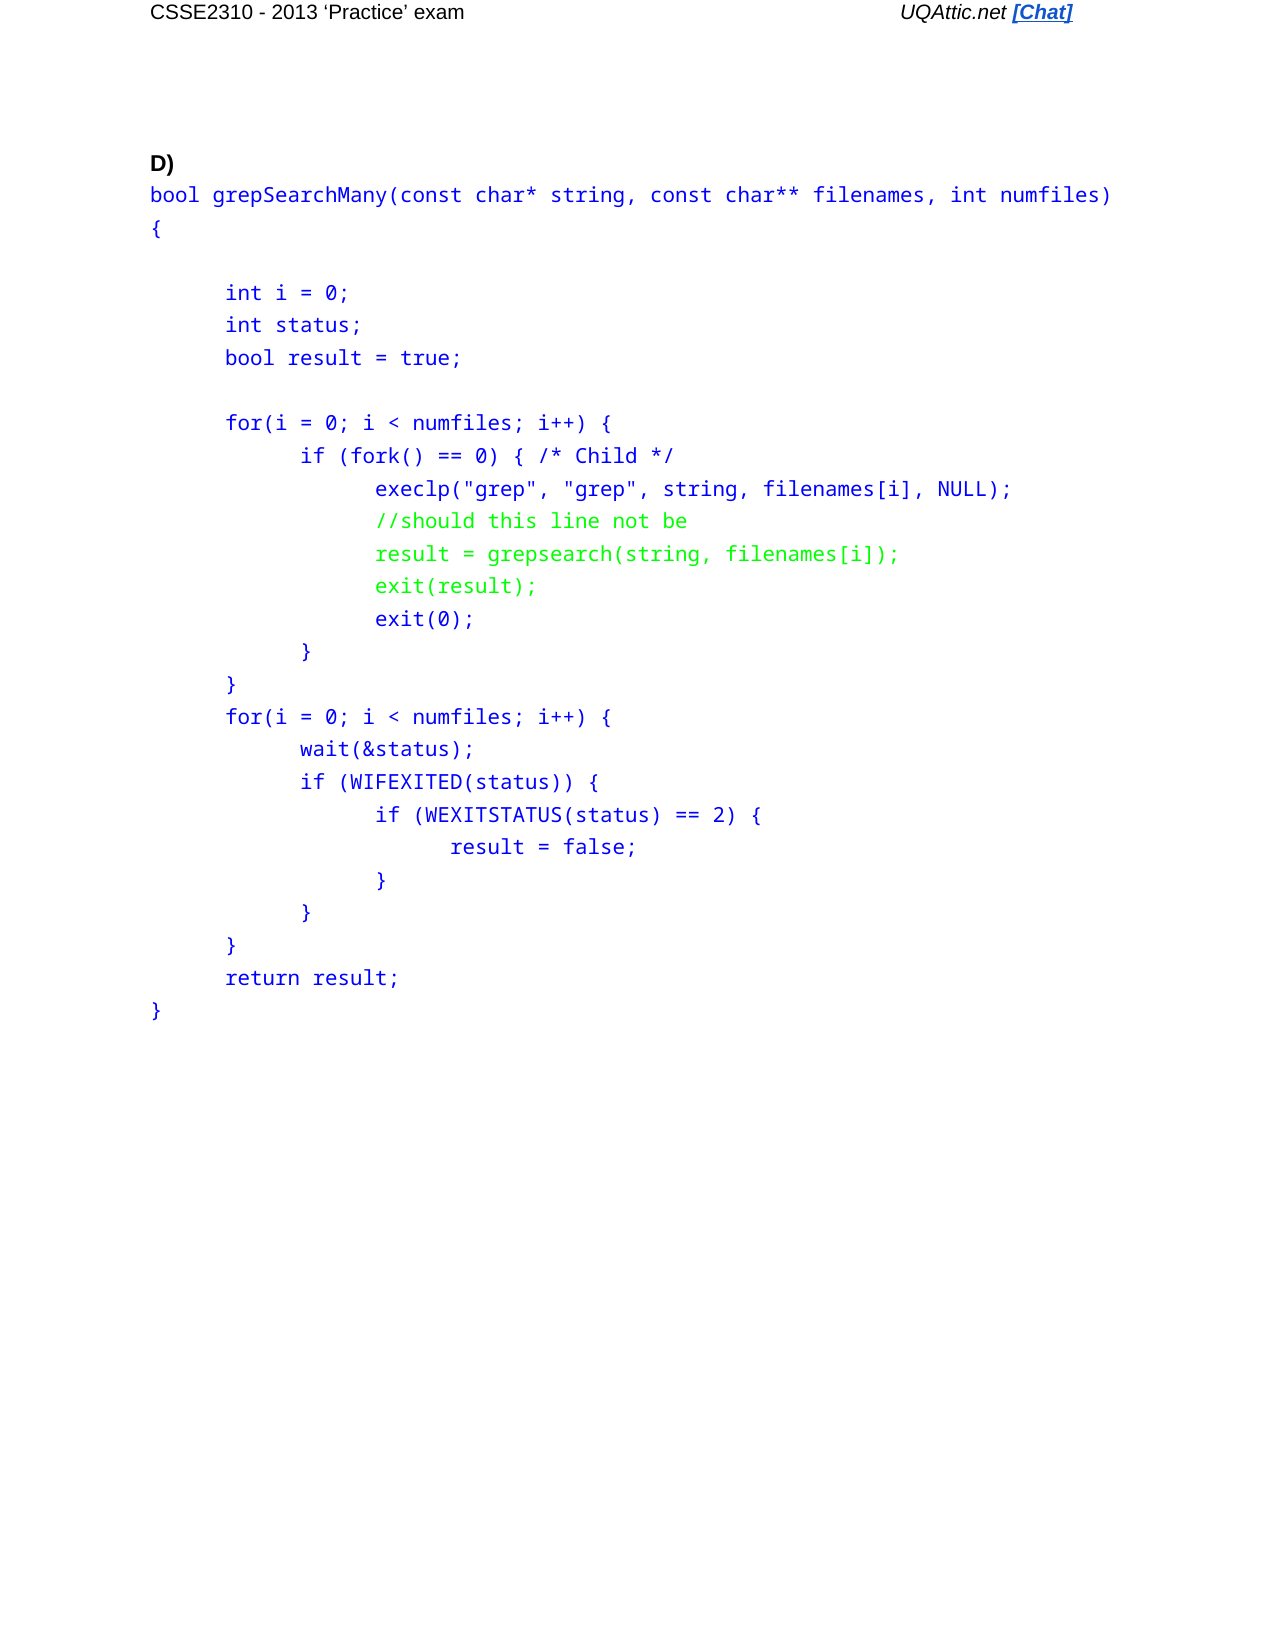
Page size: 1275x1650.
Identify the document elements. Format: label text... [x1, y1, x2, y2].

text if (fork() == 0) { /* Child */ [150, 441, 1125, 469]
text bool result = true; [150, 343, 1125, 372]
text } [150, 865, 1125, 893]
text exit(result); [150, 571, 1125, 600]
text } [150, 930, 1125, 958]
text int i = 0; [150, 278, 1125, 306]
text execlp("grep", "grep", string, filenames[i], NULL); [150, 474, 1125, 502]
text result = false; [150, 832, 1125, 861]
text //should this line not be [150, 506, 1125, 535]
text return result; [150, 963, 1125, 991]
text for(i = 0; i < numfiles; i++) { [150, 408, 1125, 437]
text } [150, 897, 1125, 926]
text bool grepSearchMany(const char* string, const char** filenames, int numfiles) { [150, 180, 1125, 241]
text for(i = 0; i < numfiles; i++) { [150, 702, 1125, 730]
text if (WIFEXITED(status)) { [150, 767, 1125, 796]
text if (WEXITSTATUS(status) == 2) { [150, 800, 1125, 828]
text wait(&status); [150, 734, 1125, 763]
text D) [150, 150, 1125, 176]
text int status; [150, 311, 1125, 339]
text exit(0); [150, 604, 1125, 632]
text result = grepsearch(string, filenames[i]); [150, 539, 1125, 567]
text } [150, 995, 1125, 1024]
text } [150, 637, 1125, 665]
text } [150, 669, 1125, 698]
